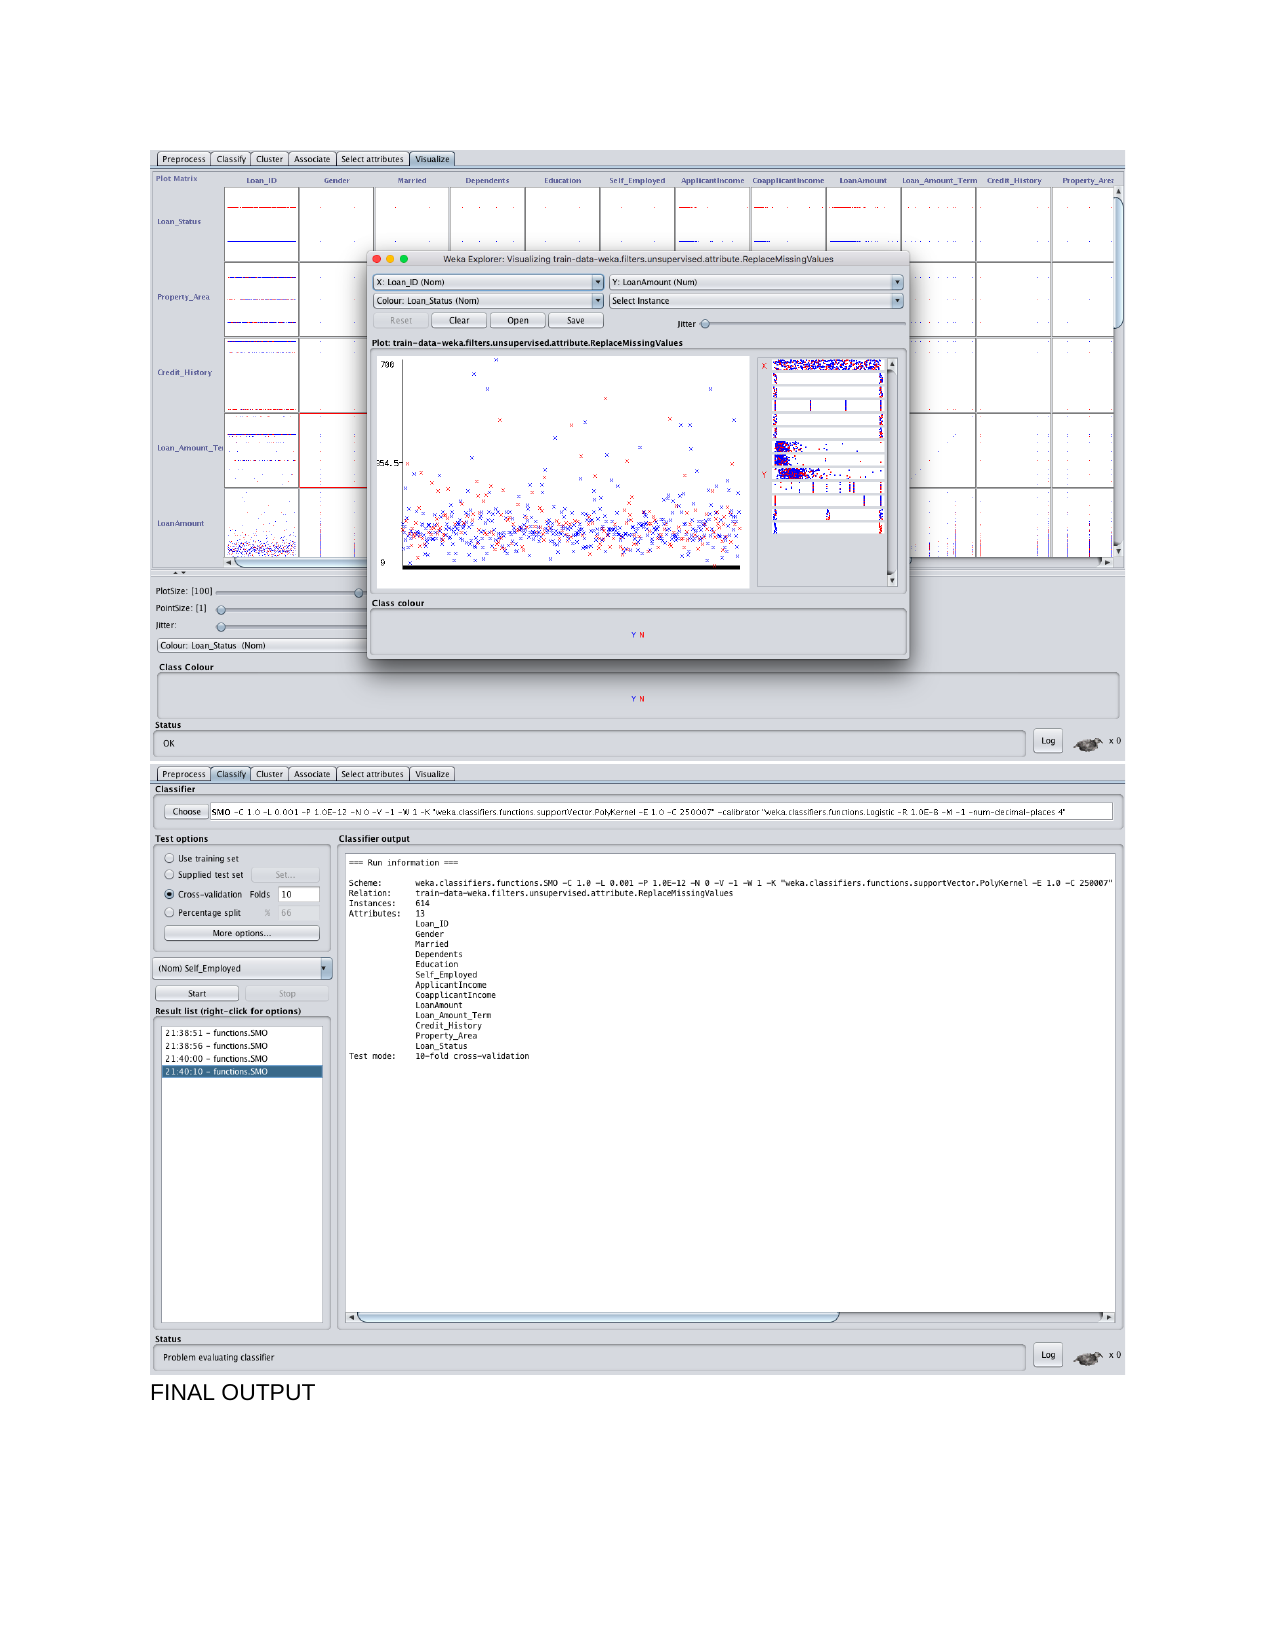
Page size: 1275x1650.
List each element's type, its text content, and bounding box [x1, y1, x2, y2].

picture [150, 764, 1125, 1375]
text FINAL OUTPUT [150, 1378, 1125, 1405]
picture [150, 150, 1125, 761]
